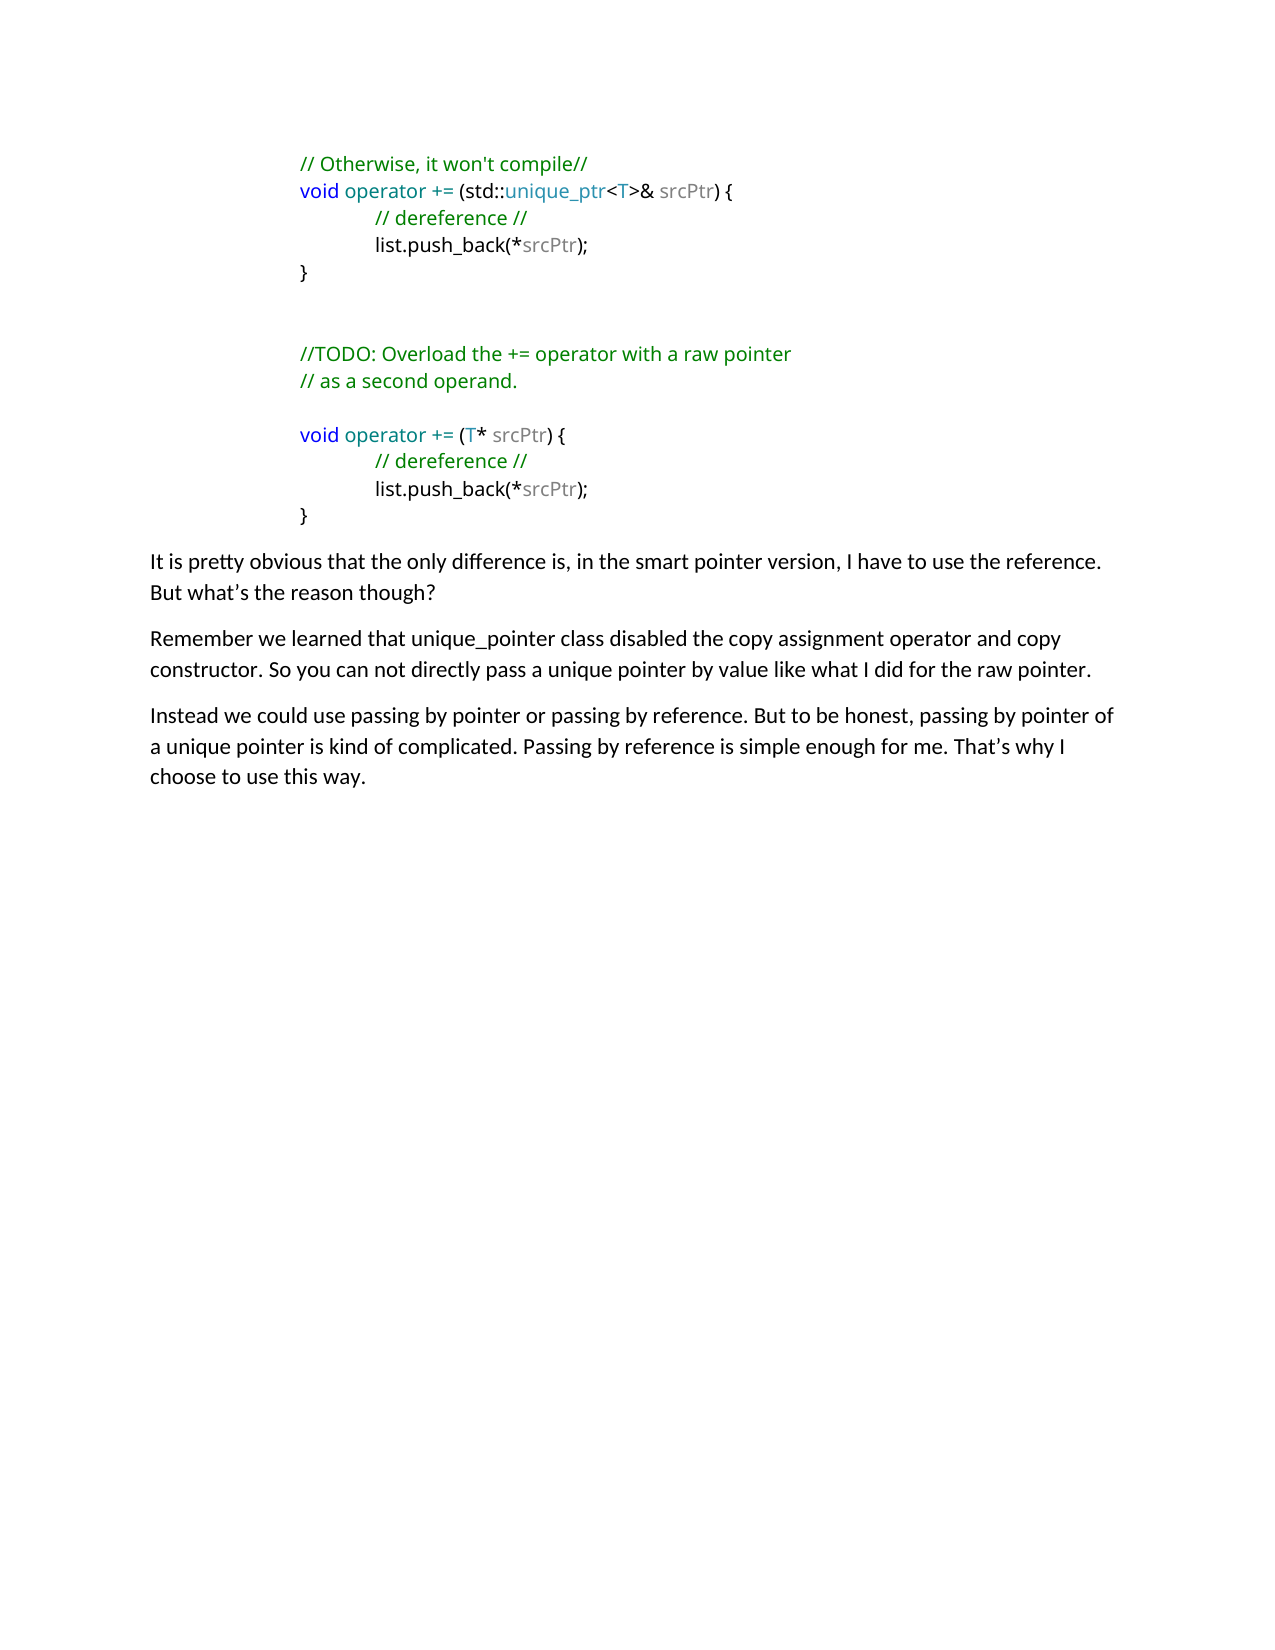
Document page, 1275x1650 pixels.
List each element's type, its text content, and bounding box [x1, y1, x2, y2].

text // Otherwise, it won't compile// [150, 150, 1125, 177]
text void operator += (std::unique_ptr<T>& srcPtr) { [150, 177, 1125, 204]
text list.push_back(*srcPtr); [150, 231, 1125, 258]
text //TODO: Overload the += operator with a raw pointer [150, 340, 1125, 367]
text } [150, 258, 1125, 285]
text // dereference // [150, 448, 1125, 475]
text Remember we learned that unique_pointer class disabled the copy assignment operator and copy constructor. So you can not directly pass a unique pointer by value like what I did for the raw pointer. [150, 624, 1125, 683]
text It is pretty obvious that the only difference is, in the smart pointer version, I have to use the reference. But what’s the reason though? [150, 547, 1125, 606]
text // as a second operand. [150, 367, 1125, 394]
text Instead we could use passing by pointer or passing by reference. But to be honest, passing by pointer of a unique pointer is kind of complicated. Passing by reference is simple enough for me. That’s why I choose to use this way. [150, 702, 1125, 790]
text // dereference // [150, 204, 1125, 231]
text list.push_back(*srcPtr); [150, 475, 1125, 502]
text } [187, 502, 1125, 529]
text void operator += (T* srcPtr) { [150, 421, 1125, 448]
